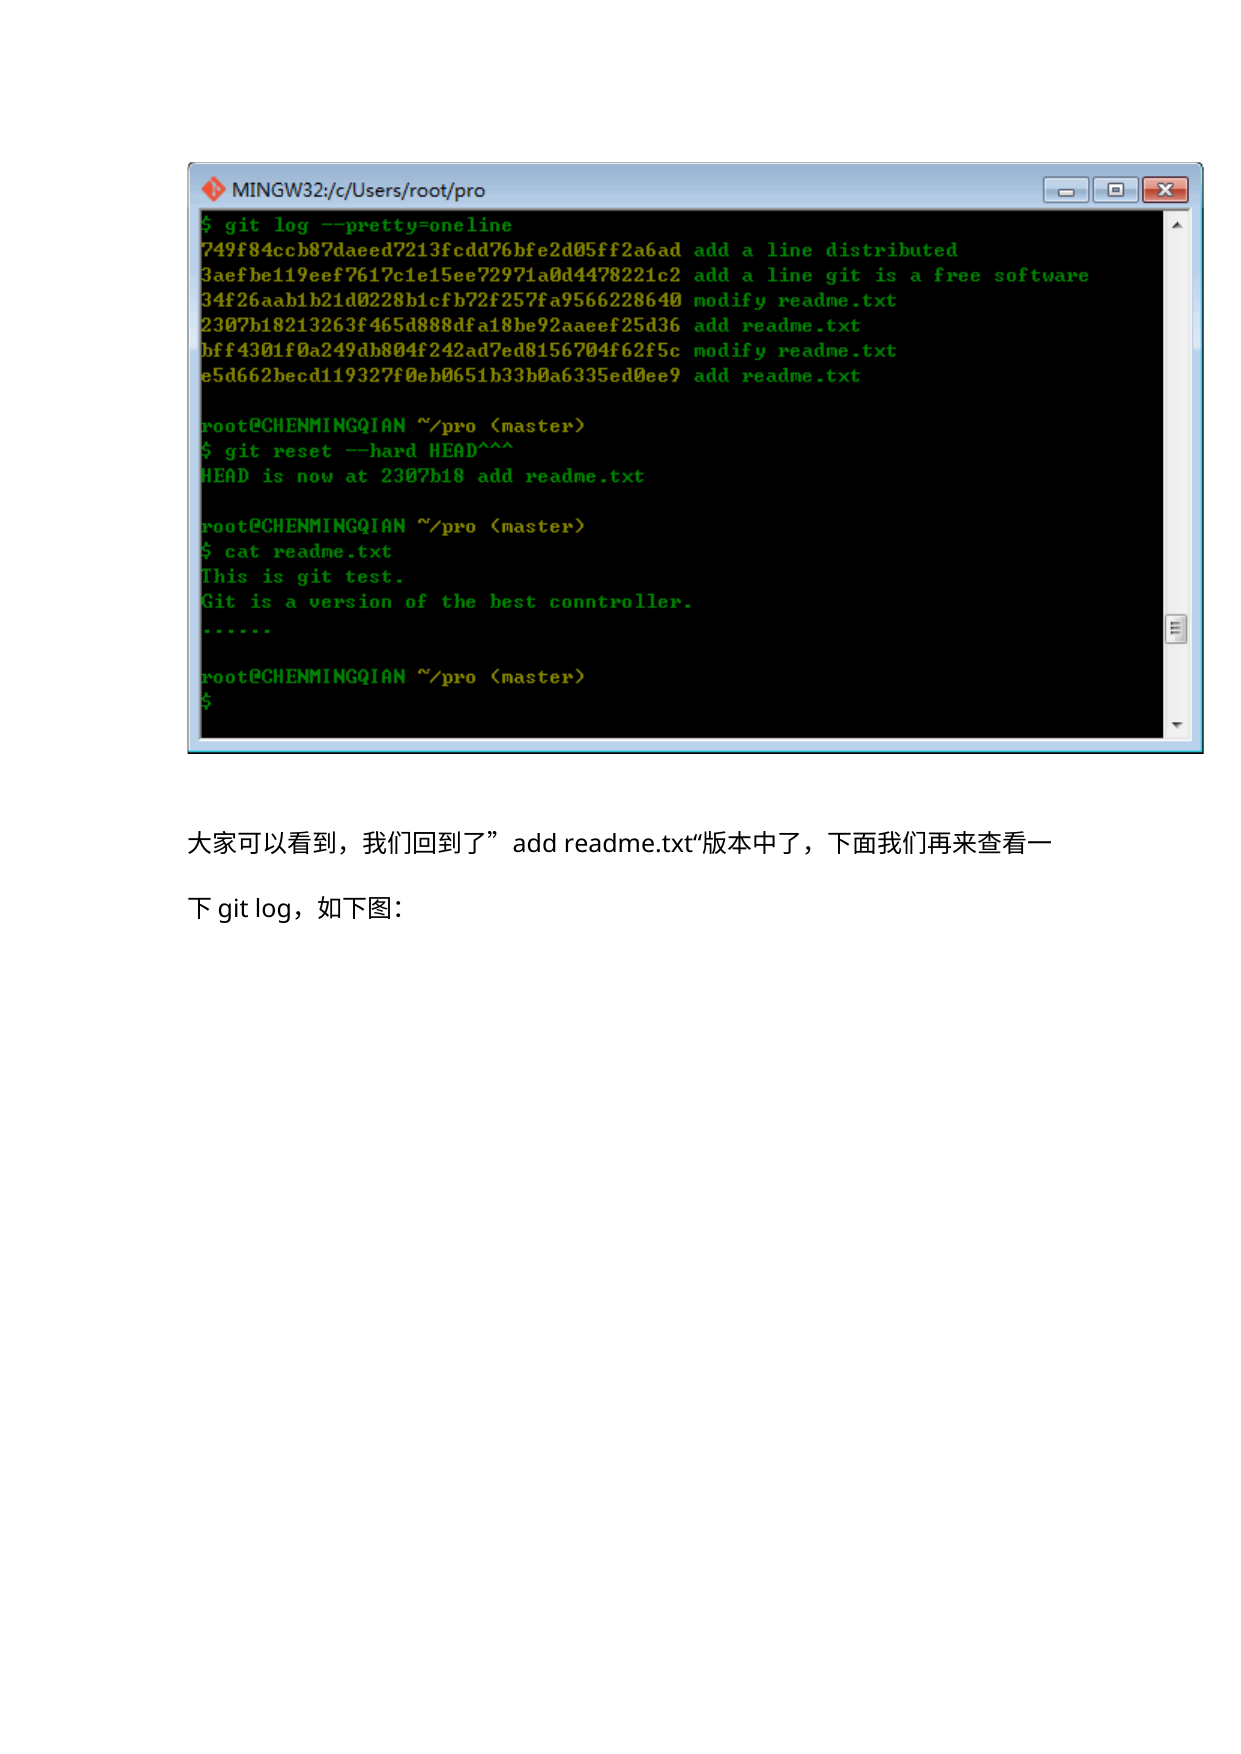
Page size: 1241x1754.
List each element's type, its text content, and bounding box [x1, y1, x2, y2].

text 大家可以看到，我们回到了”add readme.txt“版本中了，下面我们再来查看一下git log，如下图： [187, 809, 1053, 939]
picture [187, 162, 1204, 754]
